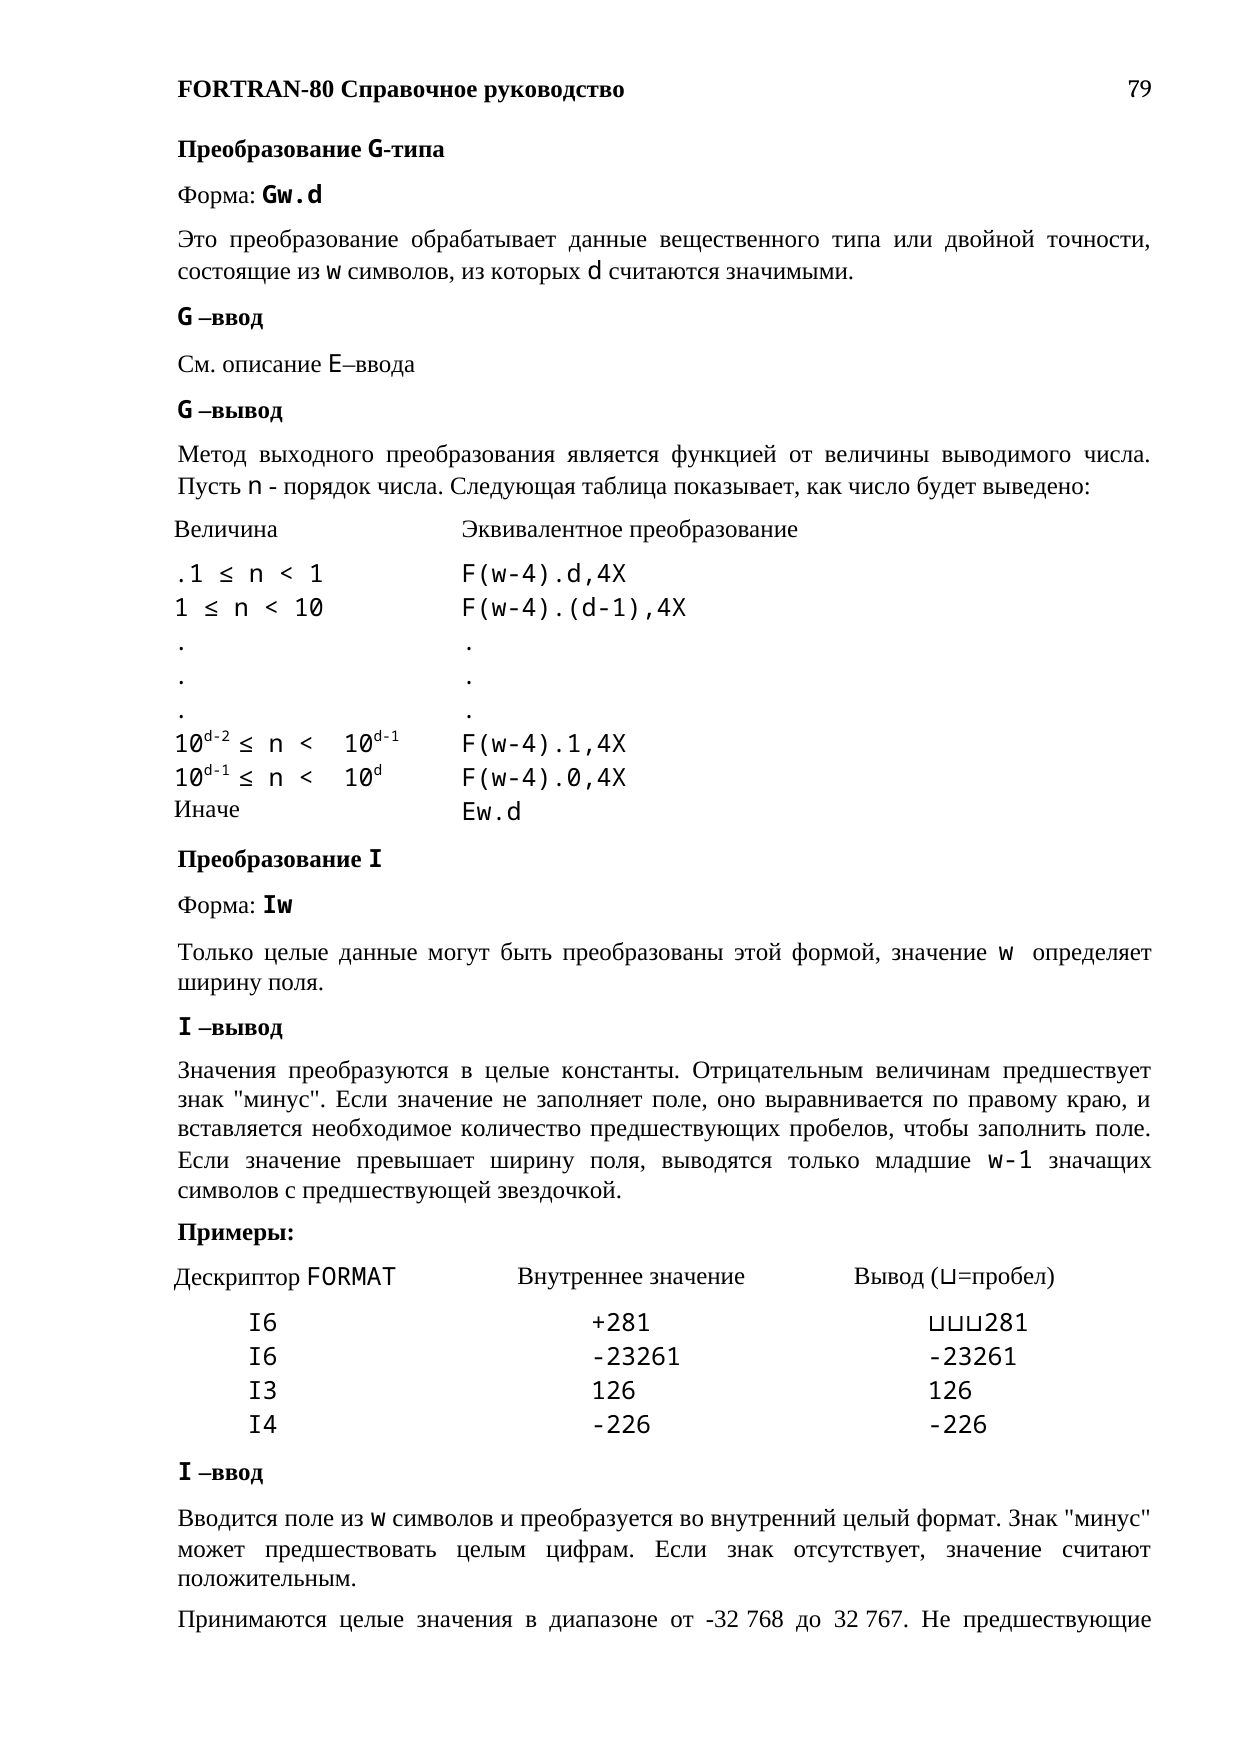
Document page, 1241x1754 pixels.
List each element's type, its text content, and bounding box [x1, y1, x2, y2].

text Вводится поле из w символов и преобразуется во внутренний целый формат. Знак "минус" может предшествовать целым цифрам. Если знак отсутствует, значение считают положительным. [177, 1500, 1152, 1592]
text Примеры: [177, 1217, 1152, 1246]
text Значения преобразуются в целые константы. Отрицательным величинам предшествует знак "минус". Если значение не заполняет поле, оно выравнивается по правому краю, и вставляется необходимое количество предшествующих пробелов, чтобы заполнить поле. Если значение превышает ширину поля, выводятся только младшие w-1 значащих символов c предшествующей звездочкой. [177, 1055, 1152, 1204]
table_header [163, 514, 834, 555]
text G –ввод [177, 299, 1152, 333]
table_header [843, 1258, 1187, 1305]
text Преобразование I [177, 840, 1152, 874]
text Это преобразование обрабатывает данные вещественного типа или двойной точности, состоящие из w символов, из которых d считаются значимыми. [177, 224, 1152, 287]
text См. описание E–ввода [177, 346, 1152, 380]
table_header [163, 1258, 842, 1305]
text I –ввод [177, 1453, 1152, 1487]
text G –вывод [177, 392, 1152, 426]
text I –вывод [177, 1009, 1152, 1043]
text Форма: Iw [177, 887, 1152, 921]
text Форма: Gw.d [177, 177, 1152, 211]
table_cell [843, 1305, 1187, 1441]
text Только целые данные могут быть преобразованы этой формой, значение w определяет ширину поля. [177, 933, 1152, 996]
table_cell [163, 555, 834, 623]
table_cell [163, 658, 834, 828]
text Метод выходного преобразования является функцией от величины выводимого числа. Пусть n - порядок числа. Следующая таблица показывает, как число будет выведено: [177, 439, 1152, 502]
text Преобразование G-типа [177, 131, 1152, 165]
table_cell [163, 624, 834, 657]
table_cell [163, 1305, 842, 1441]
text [177, 1604, 1152, 1633]
